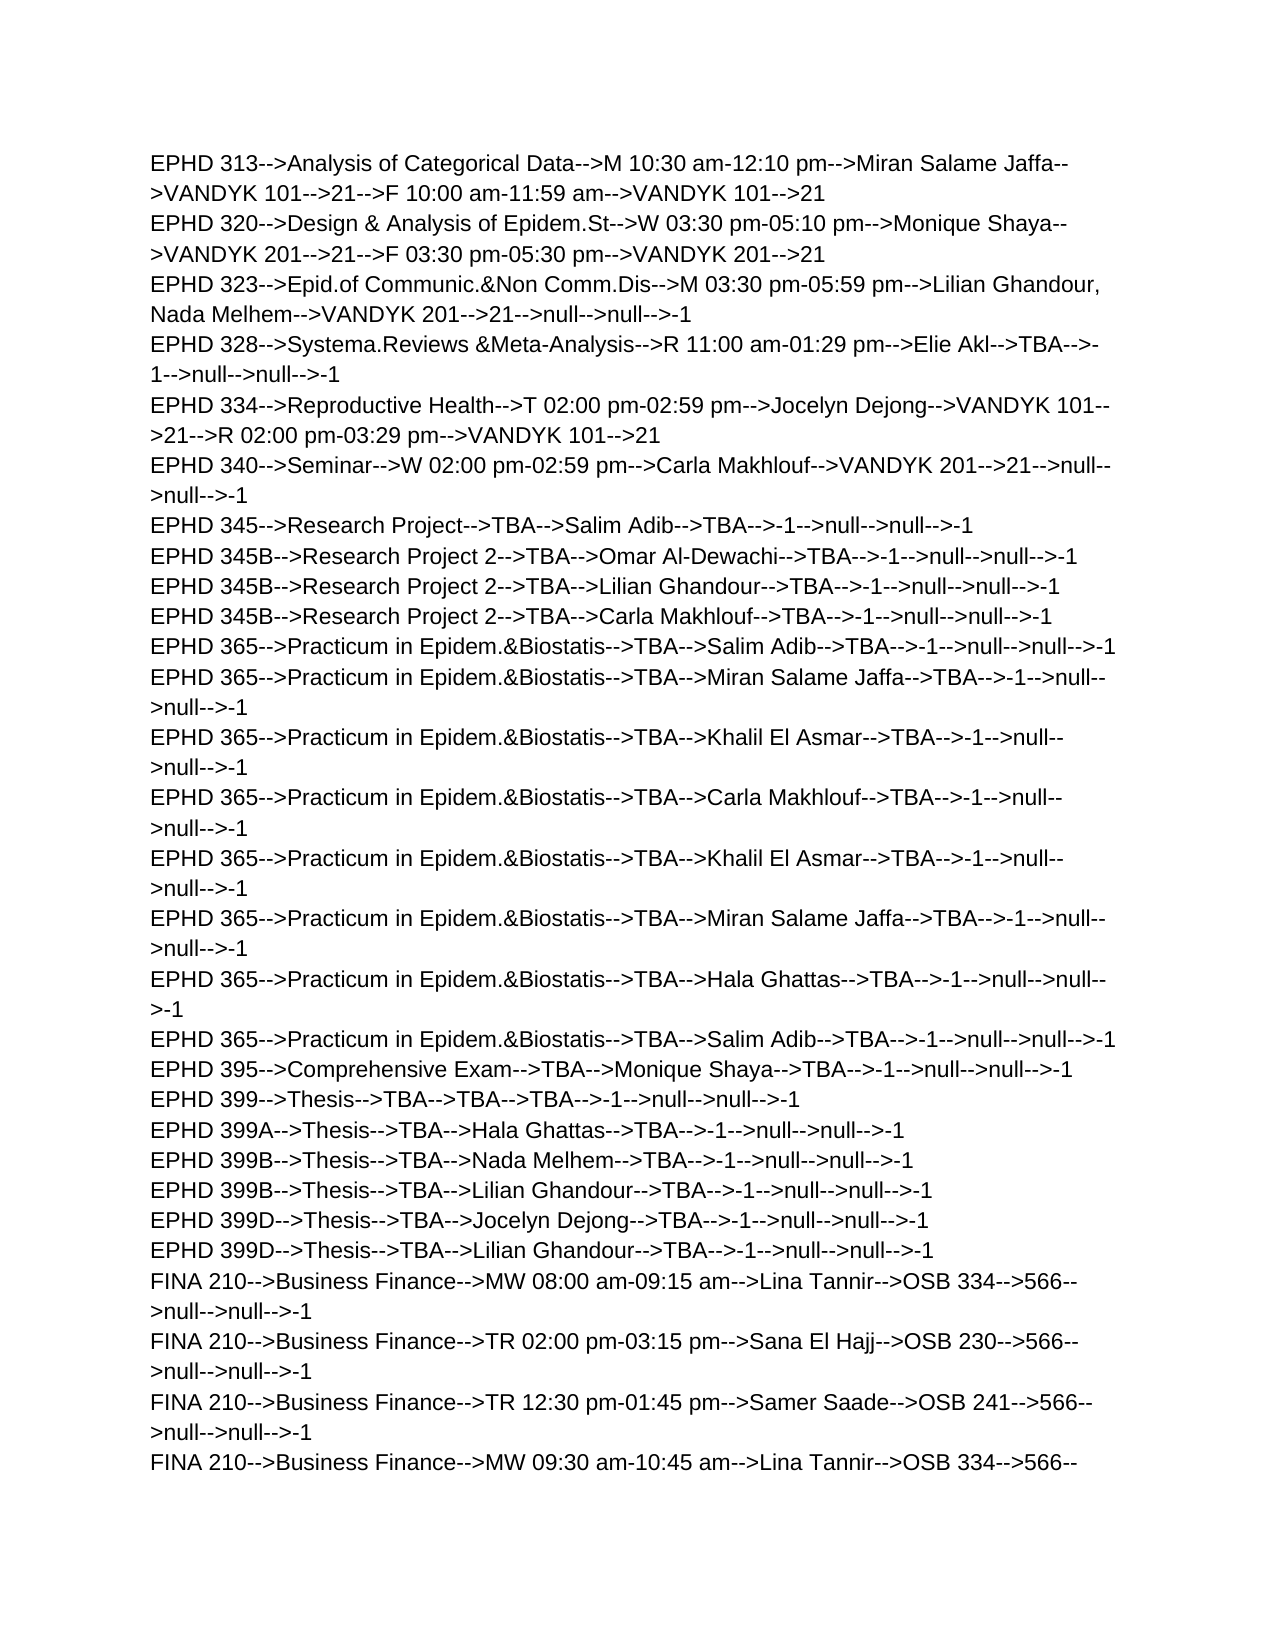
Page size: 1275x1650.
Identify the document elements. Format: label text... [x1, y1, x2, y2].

text EPHD 399B-->Thesis-->TBA-->Nada Melhem-->TBA-->-1-->null-->null-->-1 [150, 1147, 1125, 1173]
text EPHD 323-->Epid.of Communic.&Non Comm.Dis-->M 03:30 pm-05:59 pm-->Lilian Ghandour, Nada Melhem-->VANDYK 201-->21-->null-->null-->-1 [150, 271, 1125, 327]
text EPHD 328-->Systema.Reviews &Meta-Analysis-->R 11:00 am-01:29 pm-->Elie Akl-->TBA-->-1-->null-->null-->-1 [150, 331, 1125, 388]
text EPHD 340-->Seminar-->W 02:00 pm-02:59 pm-->Carla Makhlouf-->VANDYK 201-->21-->null-->null-->-1 [150, 452, 1125, 509]
text EPHD 345B-->Research Project 2-->TBA-->Carla Makhlouf-->TBA-->-1-->null-->null-->-1 [150, 603, 1125, 629]
text EPHD 365-->Practicum in Epidem.&Biostatis-->TBA-->Salim Adib-->TBA-->-1-->null-->null-->-1 [150, 633, 1125, 660]
text EPHD 395-->Comprehensive Exam-->TBA-->Monique Shaya-->TBA-->-1-->null-->null-->-1 [150, 1056, 1125, 1083]
text EPHD 365-->Practicum in Epidem.&Biostatis-->TBA-->Hala Ghattas-->TBA-->-1-->null-->null-->-1 [150, 966, 1125, 1022]
text EPHD 365-->Practicum in Epidem.&Biostatis-->TBA-->Miran Salame Jaffa-->TBA-->-1-->null-->null-->-1 [150, 905, 1125, 962]
text EPHD 399-->Thesis-->TBA-->TBA-->TBA-->-1-->null-->null-->-1 [150, 1086, 1125, 1113]
text EPHD 365-->Practicum in Epidem.&Biostatis-->TBA-->Khalil El Asmar-->TBA-->-1-->null-->null-->-1 [150, 845, 1125, 901]
text EPHD 345B-->Research Project 2-->TBA-->Lilian Ghandour-->TBA-->-1-->null-->null-->-1 [150, 573, 1125, 599]
text EPHD 399D-->Thesis-->TBA-->Jocelyn Dejong-->TBA-->-1-->null-->null-->-1 [150, 1207, 1125, 1234]
text EPHD 365-->Practicum in Epidem.&Biostatis-->TBA-->Khalil El Asmar-->TBA-->-1-->null-->null-->-1 [150, 724, 1125, 781]
text FINA 210-->Business Finance-->TR 12:30 pm-01:45 pm-->Samer Saade-->OSB 241-->566-->null-->null-->-1 [150, 1388, 1125, 1445]
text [150, 1449, 1125, 1475]
text EPHD 365-->Practicum in Epidem.&Biostatis-->TBA-->Salim Adib-->TBA-->-1-->null-->null-->-1 [150, 1026, 1125, 1052]
text EPHD 345B-->Research Project 2-->TBA-->Omar Al-Dewachi-->TBA-->-1-->null-->null-->-1 [150, 543, 1125, 569]
text EPHD 399B-->Thesis-->TBA-->Lilian Ghandour-->TBA-->-1-->null-->null-->-1 [150, 1177, 1125, 1203]
text EPHD 320-->Design & Analysis of Epidem.St-->W 03:30 pm-05:10 pm-->Monique Shaya-->VANDYK 201-->21-->F 03:30 pm-05:30 pm-->VANDYK 201-->21 [150, 210, 1125, 267]
text EPHD 345-->Research Project-->TBA-->Salim Adib-->TBA-->-1-->null-->null-->-1 [150, 512, 1125, 539]
text FINA 210-->Business Finance-->TR 02:00 pm-03:15 pm-->Sana El Hajj-->OSB 230-->566-->null-->null-->-1 [150, 1328, 1125, 1385]
text EPHD 365-->Practicum in Epidem.&Biostatis-->TBA-->Carla Makhlouf-->TBA-->-1-->null-->null-->-1 [150, 784, 1125, 841]
text EPHD 399A-->Thesis-->TBA-->Hala Ghattas-->TBA-->-1-->null-->null-->-1 [150, 1117, 1125, 1143]
text FINA 210-->Business Finance-->MW 08:00 am-09:15 am-->Lina Tannir-->OSB 334-->566-->null-->null-->-1 [150, 1268, 1125, 1324]
text EPHD 334-->Reproductive Health-->T 02:00 pm-02:59 pm-->Jocelyn Dejong-->VANDYK 101-->21-->R 02:00 pm-03:29 pm-->VANDYK 101-->21 [150, 392, 1125, 448]
text EPHD 399D-->Thesis-->TBA-->Lilian Ghandour-->TBA-->-1-->null-->null-->-1 [150, 1237, 1125, 1264]
text EPHD 313-->Analysis of Categorical Data-->M 10:30 am-12:10 pm-->Miran Salame Jaffa-->VANDYK 101-->21-->F 10:00 am-11:59 am-->VANDYK 101-->21 [150, 150, 1125, 207]
text EPHD 365-->Practicum in Epidem.&Biostatis-->TBA-->Miran Salame Jaffa-->TBA-->-1-->null-->null-->-1 [150, 663, 1125, 720]
